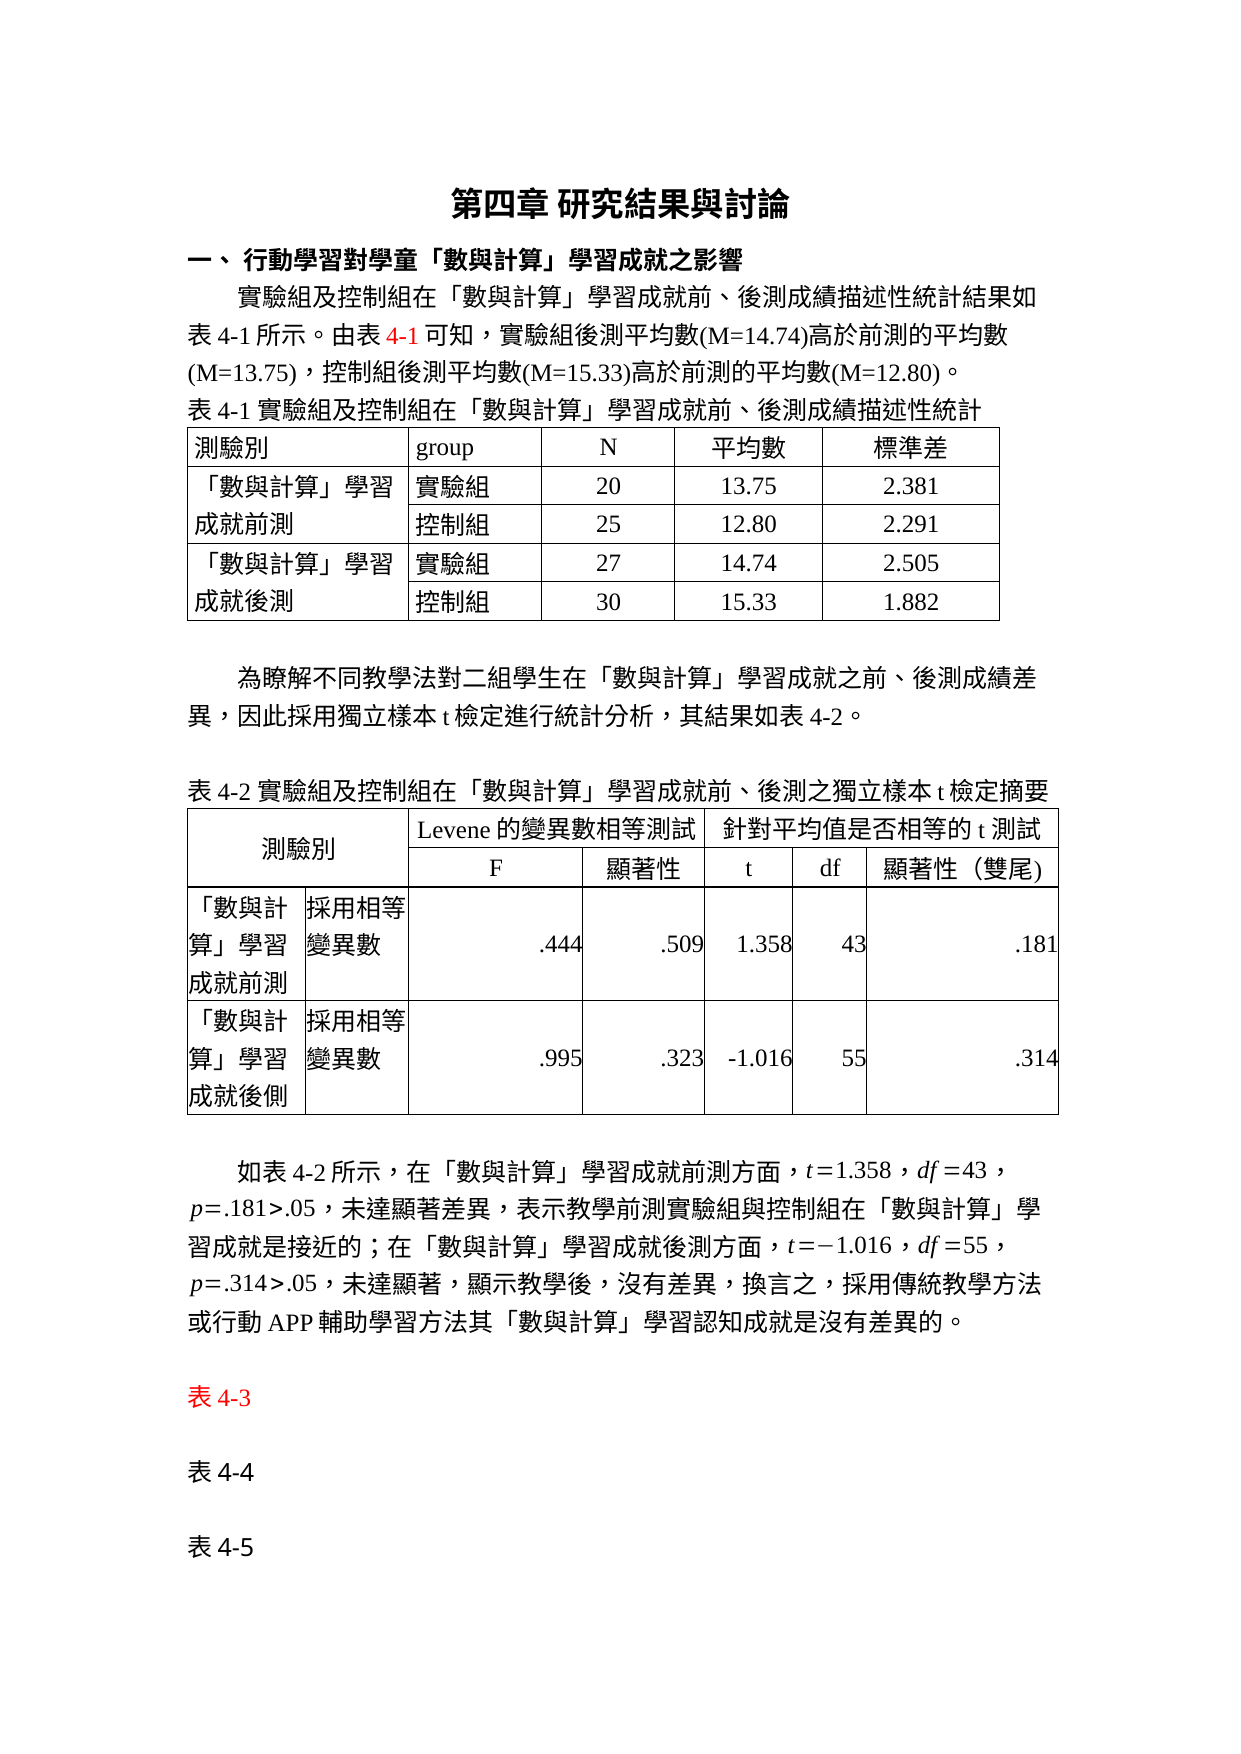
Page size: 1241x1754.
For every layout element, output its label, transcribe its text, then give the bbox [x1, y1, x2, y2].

table_cell 30 [542, 582, 674, 620]
table_cell 採用相等變異數 [306, 1001, 408, 1113]
text 一、 行動學習對學童「數與計算」學習成就之影響 [187, 239, 1053, 277]
text 表4-5 [187, 1527, 1053, 1564]
table_cell 顯著性 [583, 848, 704, 886]
table_cell 顯著性（雙尾) [867, 848, 1058, 886]
table_cell .444 [409, 888, 582, 1000]
table_cell 「數與計算」學習成就後測 [188, 544, 408, 620]
table_cell 控制組 [409, 505, 541, 543]
table_cell 25 [542, 505, 674, 543]
table_header 測驗別 [188, 809, 408, 886]
table_cell .995 [409, 1001, 582, 1113]
table_cell 「數與計算」學習成就後側 [188, 1001, 305, 1113]
table_header group [409, 428, 541, 466]
text 表4-4 [187, 1452, 1053, 1489]
table_cell -1.016 [705, 1001, 792, 1113]
table_cell 1.358 [705, 888, 792, 1000]
table_cell 1.882 [823, 582, 999, 620]
text 表4-1 實驗組及控制組在「數與計算」學習成就前、後測成績描述性統計 [187, 389, 1053, 427]
table_cell 14.74 [675, 544, 822, 581]
table_cell 15.33 [675, 582, 822, 620]
table_cell F [409, 848, 582, 886]
text 實驗組及控制組在「數與計算」學習成就前、後測成績描述性統計結果如表4-1所示。由表4-1可知，實驗組後測平均數(M=14.74)高於前測的平均數(M=13.75)，控制組後測平均數(M=15.33)高於前測的平均數(M=12.80)。 [187, 277, 1053, 389]
table_cell 2.505 [823, 544, 999, 581]
text 如表4-2所示，在「數與計算」學習成就前測方面，，，，未達顯著差異，表示教學前測實驗組與控制組在「數與計算」學習成就是接近的；在「數與計算」學習成就後測方面，，，，未達顯著，顯示教學後，沒有差異，換言之，採用傳統教學方法或行動APP輔助學習方法其「數與計算」學習認知成就是沒有差異的。 [187, 1152, 1053, 1339]
table_cell .509 [583, 888, 704, 1000]
table_cell .181 [867, 888, 1058, 1000]
text 表4-2 實驗組及控制組在「數與計算」學習成就前、後測之獨立樣本t檢定摘要 [187, 771, 1053, 808]
text 第四章 研究結果與討論 [187, 164, 1053, 239]
table_cell 27 [542, 544, 674, 581]
table_header Levene 的變異數相等測試 [409, 809, 704, 847]
table_cell 20 [542, 467, 674, 504]
table_cell 55 [793, 1001, 866, 1113]
table_header 測驗別 [188, 428, 408, 466]
table_header N [542, 428, 674, 466]
table_cell 43 [793, 888, 866, 1000]
table_header 標準差 [823, 428, 999, 466]
table_cell .314 [867, 1001, 1058, 1113]
table_cell 實驗組 [409, 467, 541, 504]
table_header 針對平均值是否相等的 t 測試 [705, 809, 1058, 847]
text 為瞭解不同教學法對二組學生在「數與計算」學習成就之前、後測成績差異，因此採用獨立樣本t檢定進行統計分析，其結果如表4-2。 [187, 658, 1053, 733]
table_cell 控制組 [409, 582, 541, 620]
text 表4-3 [187, 1377, 1053, 1414]
table_cell 2.381 [823, 467, 999, 504]
table_cell 13.75 [675, 467, 822, 504]
table_cell .323 [583, 1001, 704, 1113]
table_cell t [705, 848, 792, 886]
table_cell 12.80 [675, 505, 822, 543]
table_cell 採用相等變異數 [306, 888, 408, 1000]
table_cell 2.291 [823, 505, 999, 543]
table_cell 「數與計算」學習成就前測 [188, 888, 305, 1000]
table_header 平均數 [675, 428, 822, 466]
table_cell df [793, 848, 866, 886]
table_cell 實驗組 [409, 544, 541, 581]
table_cell 「數與計算」學習成就前測 [188, 467, 408, 543]
